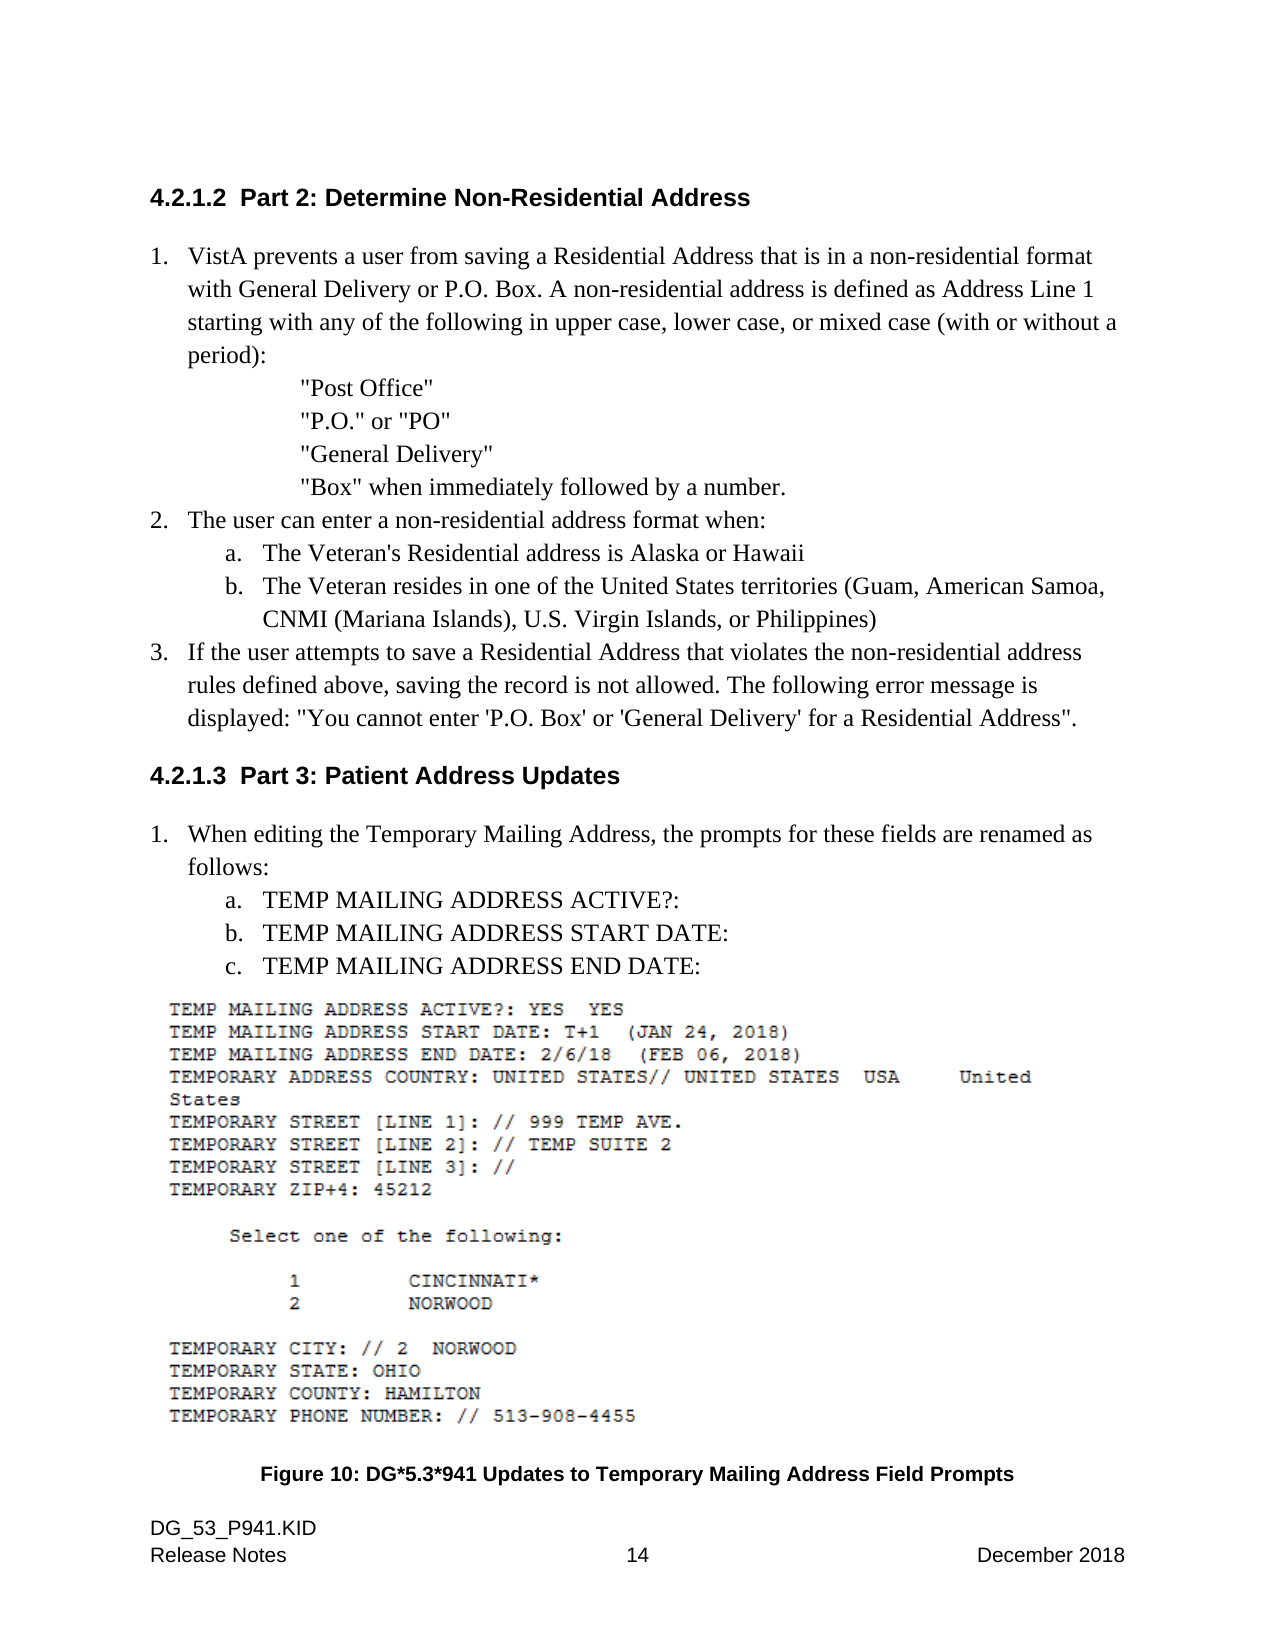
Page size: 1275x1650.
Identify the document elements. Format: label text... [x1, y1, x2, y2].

list VistA prevents a user from saving a Residential Address that is in a non-residential format with General Delivery or P.O. Box. A non-residential address is defined as Address Line 1 starting with any of the following in upper case, lower case, or mixed case (with or without a period): [150, 241, 1125, 369]
list "Post Office" [300, 373, 1125, 402]
list The Veteran resides in one of the United States territories (Guam, American Samoa, CNMI (Mariana Islands), U.S. Virgin Islands, or Philippines) [225, 571, 1125, 633]
subtitle Part 2: Determine Non-Residential Address [150, 183, 1125, 212]
list The Veteran's Residential address is Alaska or Hawaii [225, 538, 1125, 567]
list If the user attempts to save a Residential Address that violates the non-residential address rules defined above, saving the record is not allowed. The following error message is displayed: "You cannot enter 'P.O. Box' or 'General Delivery' for a Residential Address". [150, 637, 1125, 732]
subtitle Part 3: Patient Address Updates [150, 761, 1125, 790]
list TEMP MAILING ADDRESS END DATE: [225, 951, 1125, 980]
list When editing the Temporary Mailing Address, the prompts for these fields are renamed as follows: [150, 819, 1125, 881]
list The user can enter a non-residential address format when: [150, 505, 1125, 534]
list "Box" when immediately followed by a number. [300, 472, 1125, 501]
list TEMP MAILING ADDRESS ACTIVE?: [225, 885, 1125, 914]
list "P.O." or "PO" [300, 406, 1125, 435]
list "General Delivery" [300, 439, 1125, 468]
picture [150, 984, 1125, 1446]
list TEMP MAILING ADDRESS START DATE: [225, 918, 1125, 947]
